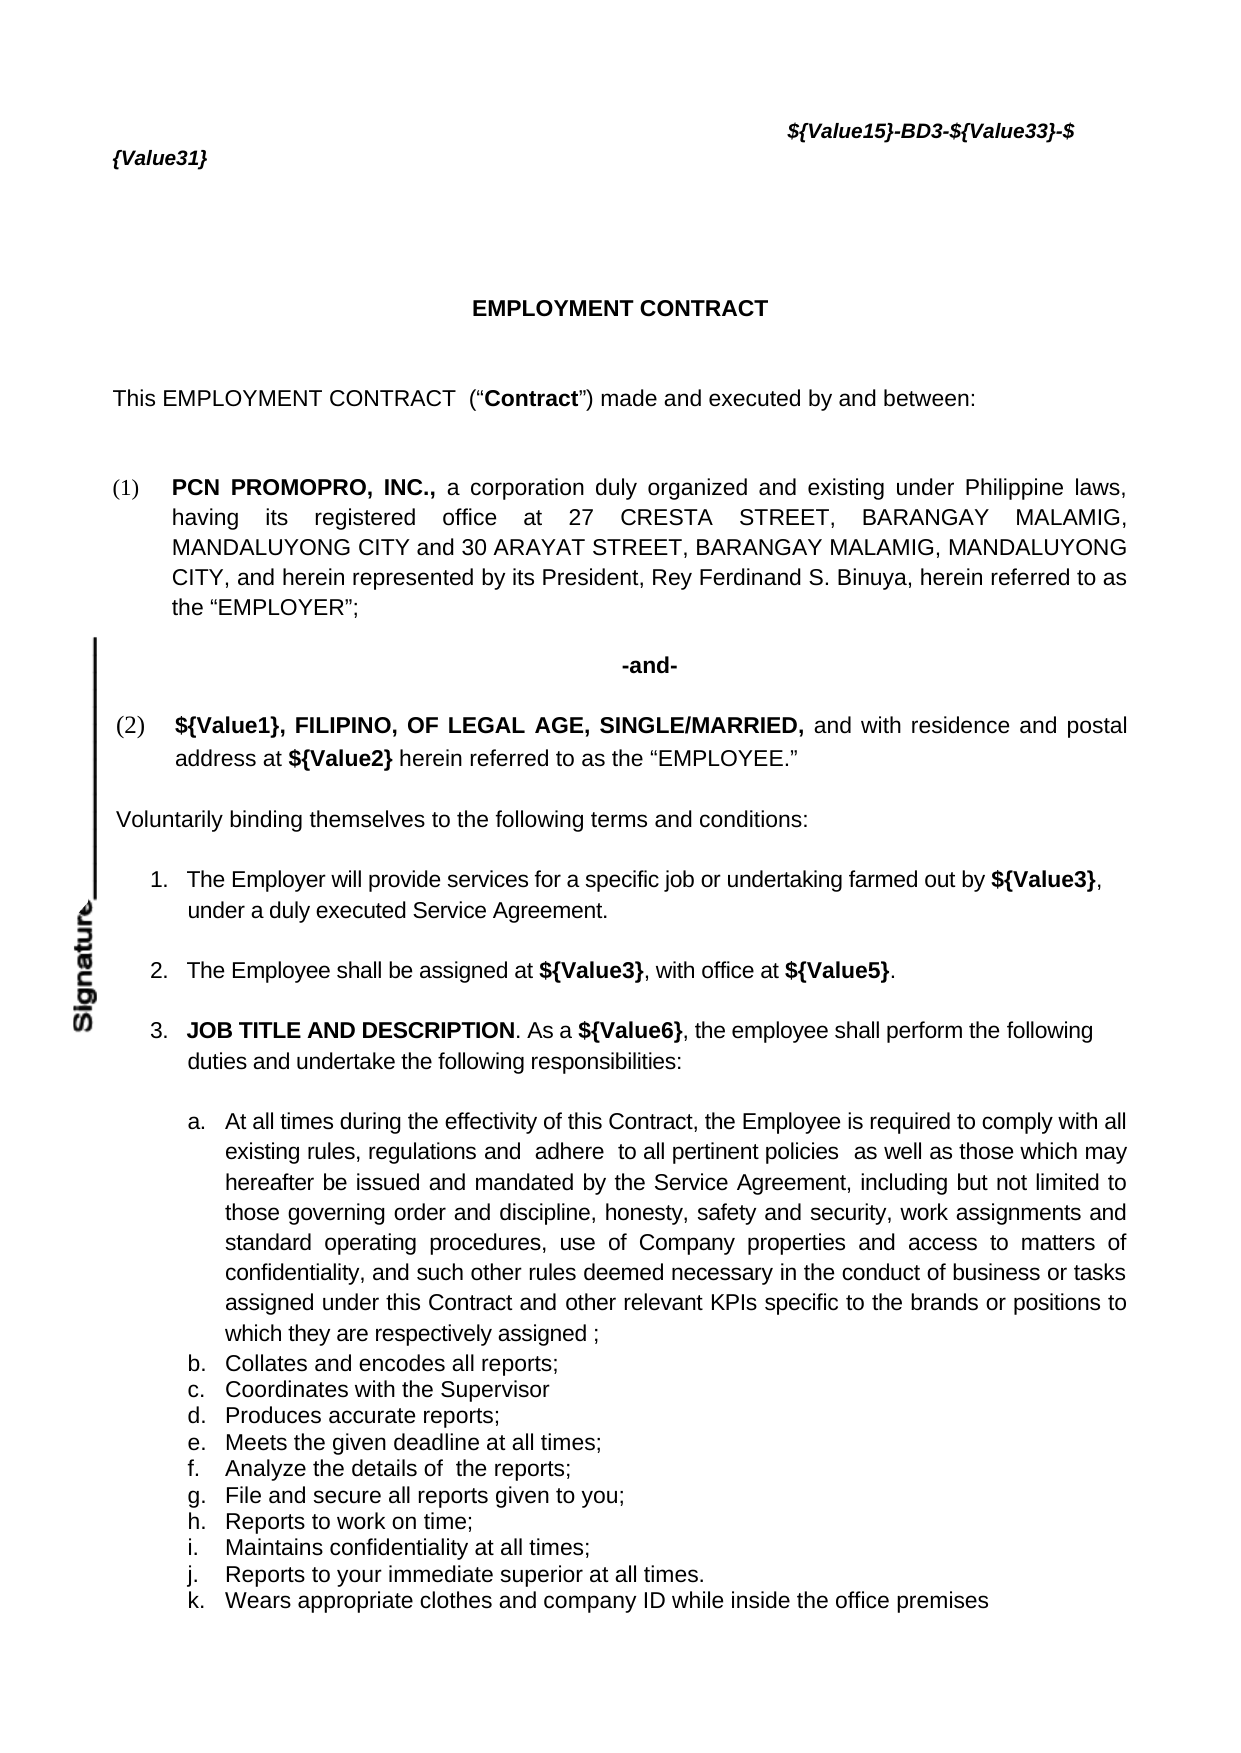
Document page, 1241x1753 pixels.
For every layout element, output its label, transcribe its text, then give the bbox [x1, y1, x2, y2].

text ${Value15}-BD3-${Value33}-${Value31} [112, 119, 1128, 170]
list Meets the given deadline at all times; [187, 1429, 1128, 1455]
list ${Value1}, FILIPINO, OF LEGAL AGE, SINGLE/MARRIED, and with residence and postal address at ${Value2} herein referred to as the “EMPLOYEE.” [112, 710, 1128, 772]
list Collates and encodes all reports; [187, 1350, 1128, 1376]
text -and- [172, 652, 1128, 678]
text Voluntarily binding themselves to the following terms and conditions: [112, 806, 1128, 832]
list JOB TITLE AND DESCRIPTION. As a ${Value6}, the employee shall perform the following duties and undertake the following responsibilities: [150, 1017, 1128, 1074]
picture [71, 636, 96, 1031]
list Maintains confidentiality at all times; [187, 1534, 1128, 1561]
list Reports to your immediate superior at all times. [187, 1561, 1128, 1587]
list The Employee shall be assigned at ${Value3}, with office at ${Value5}. [150, 957, 1128, 983]
list Produces accurate reports; [187, 1402, 1128, 1429]
list Coordinates with the Supervisor [187, 1376, 1128, 1402]
text This EMPLOYMENT CONTRACT (“Contract”) made and executed by and between: [112, 385, 1128, 412]
list Reports to work on time; [187, 1508, 1128, 1534]
list Wears appropriate clothes and company ID while inside the office premises [187, 1587, 1128, 1613]
list File and secure all reports given to you; [187, 1482, 1128, 1508]
text EMPLOYMENT CONTRACT [112, 294, 1128, 321]
list At all times during the effectivity of this Contract, the Employee is required to comply with all existing rules, regulations and adhere to all pertinent policies as well as those which may hereafter be issued and mandated by the Service Agreement, including but not limited to those governing order and discipline, honesty, safety and security, work assignments and standard operating procedures, use of Company properties and access to matters of confidentiality, and such other rules deemed necessary in the conduct of business or tasks assigned under this Contract and other relevant KPIs specific to the brands or positions to which they are respectively assigned ; [187, 1108, 1128, 1346]
list Analyze the details of the reports; [187, 1455, 1128, 1482]
list PCN PROMOPRO, INC., a corporation duly organized and existing under Philippine laws, having its registered office at 27 CRESTA STREET, BARANGAY MALAMIG, MANDALUYONG CITY and 30 ARAYAT STREET, BARANGAY MALAMIG, MANDALUYONG CITY, and herein represented by its President, Rey Ferdinand S. Binuya, herein referred to as the “EMPLOYER”; [112, 473, 1128, 621]
list The Employer will provide services for a specific job or undertaking farmed out by ${Value3}, under a duly executed Service Agreement. [150, 866, 1128, 923]
